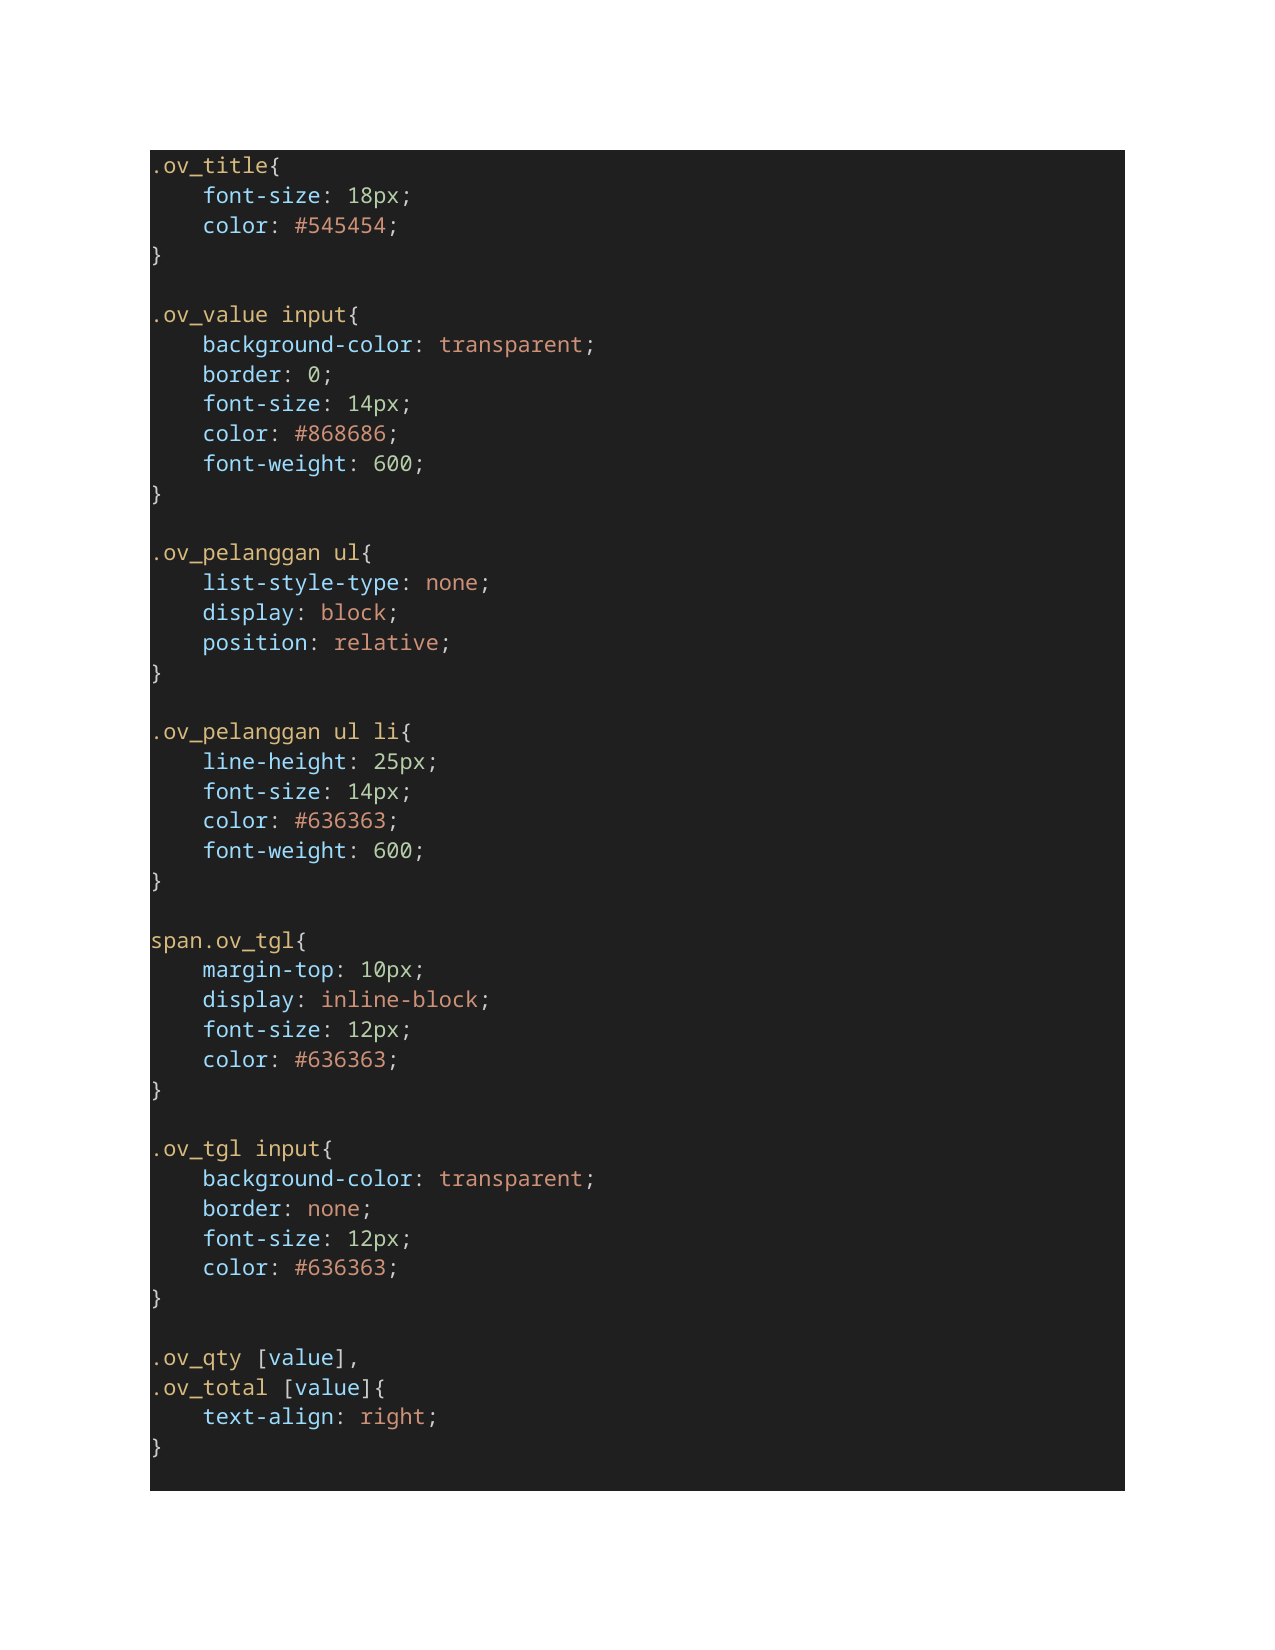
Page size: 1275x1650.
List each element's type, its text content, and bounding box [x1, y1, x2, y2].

text display: inline-block; [150, 984, 1125, 1014]
text color: #636363; [150, 1044, 1125, 1073]
text .ov_value input{ [150, 299, 1125, 329]
text } [150, 1073, 1125, 1103]
text display: block; [150, 597, 1125, 627]
text color: #868686; [150, 418, 1125, 448]
text font-weight: 600; [150, 448, 1125, 478]
text font-size: 18px; [150, 180, 1125, 209]
text } [150, 656, 1125, 686]
text } [150, 239, 1125, 269]
text color: #636363; [150, 1252, 1125, 1282]
text } [150, 865, 1125, 895]
text .ov_tgl input{ [150, 1133, 1125, 1163]
text background-color: transparent; [150, 1163, 1125, 1193]
text border: none; [150, 1193, 1125, 1222]
text background-color: transparent; [150, 329, 1125, 358]
text line-height: 25px; [150, 746, 1125, 776]
text position: relative; [150, 627, 1125, 656]
text font-size: 12px; [150, 1222, 1125, 1252]
text font-weight: 600; [150, 835, 1125, 865]
text font-size: 12px; [150, 1014, 1125, 1044]
text .ov_qty [value], [150, 1342, 1125, 1371]
text } [150, 1431, 1125, 1461]
text .ov_title{ [150, 150, 1125, 180]
text } [150, 1282, 1125, 1312]
text border: 0; [150, 358, 1125, 388]
text } [150, 478, 1125, 507]
text .ov_pelanggan ul{ [150, 537, 1125, 567]
text span.ov_tgl{ [150, 924, 1125, 954]
text .ov_total [value]{ [150, 1371, 1125, 1401]
text font-size: 14px; [150, 776, 1125, 805]
text text-align: right; [150, 1401, 1125, 1431]
text color: #545454; [150, 209, 1125, 239]
text margin-top: 10px; [150, 954, 1125, 984]
text .ov_pelanggan ul li{ [150, 716, 1125, 746]
text font-size: 14px; [150, 388, 1125, 418]
text list-style-type: none; [150, 567, 1125, 597]
text color: #636363; [150, 805, 1125, 835]
